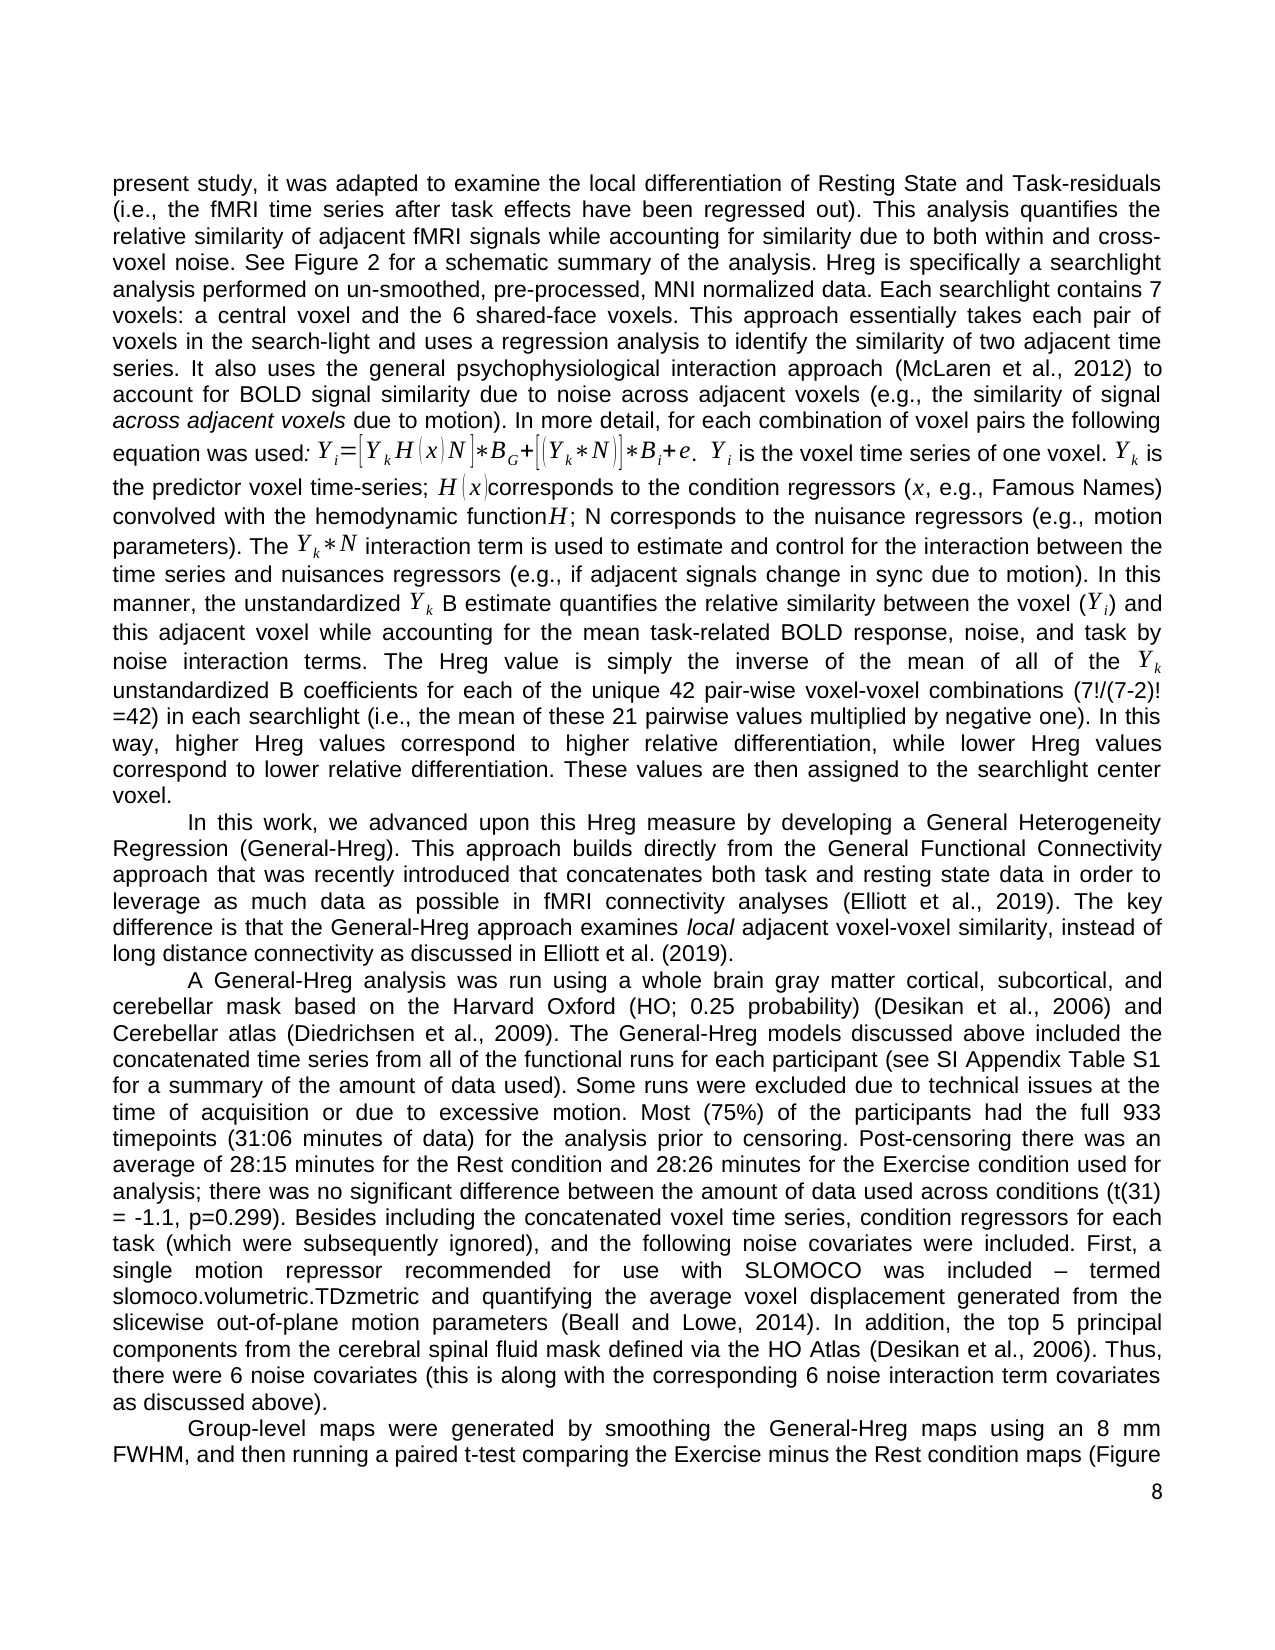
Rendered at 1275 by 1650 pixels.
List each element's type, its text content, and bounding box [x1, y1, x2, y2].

text In this work, we advanced upon this Hreg measure by developing a General Heterogeneity Regression (General-Hreg). This approach builds directly from the General Functional Connectivity approach that was recently introduced that concatenates both task and resting state data in order to leverage as much data as possible in fMRI connectivity analyses (Elliott et al., 2019). The key difference is that the General-Hreg approach examines local adjacent voxel-voxel similarity, instead of long distance connectivity as discussed in Elliott et al. (2019). [112, 809, 1162, 967]
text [112, 170, 1162, 809]
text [112, 1415, 1162, 1467]
text A General-Hreg analysis was run using a whole brain gray matter cortical, subcortical, and cerebellar mask based on the Harvard Oxford (HO; 0.25 probability) (Desikan et al., 2006) and Cerebellar atlas (Diedrichsen et al., 2009). The General-Hreg models discussed above included the concatenated time series from all of the functional runs for each participant (see SI Appendix Table S1 for a summary of the amount of data used). Some runs were excluded due to technical issues at the time of acquisition or due to excessive motion. Most (75%) of the participants had the full 933 timepoints (31:06 minutes of data) for the analysis prior to censoring. Post-censoring there was an average of 28:15 minutes for the Rest condition and 28:26 minutes for the Exercise condition used for analysis; there was no significant difference between the amount of data used across conditions (t(31) = -1.1, p=0.299). Besides including the concatenated voxel time series, condition regressors for each task (which were subsequently ignored), and the following noise covariates were included. First, a single motion repressor recommended for use with SLOMOCO was included – termed slomoco.volumetric.TDzmetric and quantifying the average voxel displacement generated from the slicewise out-of-plane motion parameters (Beall and Lowe, 2014). In addition, the top 5 principal components from the cerebral spinal fluid mask defined via the HO Atlas (Desikan et al., 2006). Thus, there were 6 noise covariates (this is along with the corresponding 6 noise interaction term covariates as discussed above). [112, 967, 1162, 1415]
